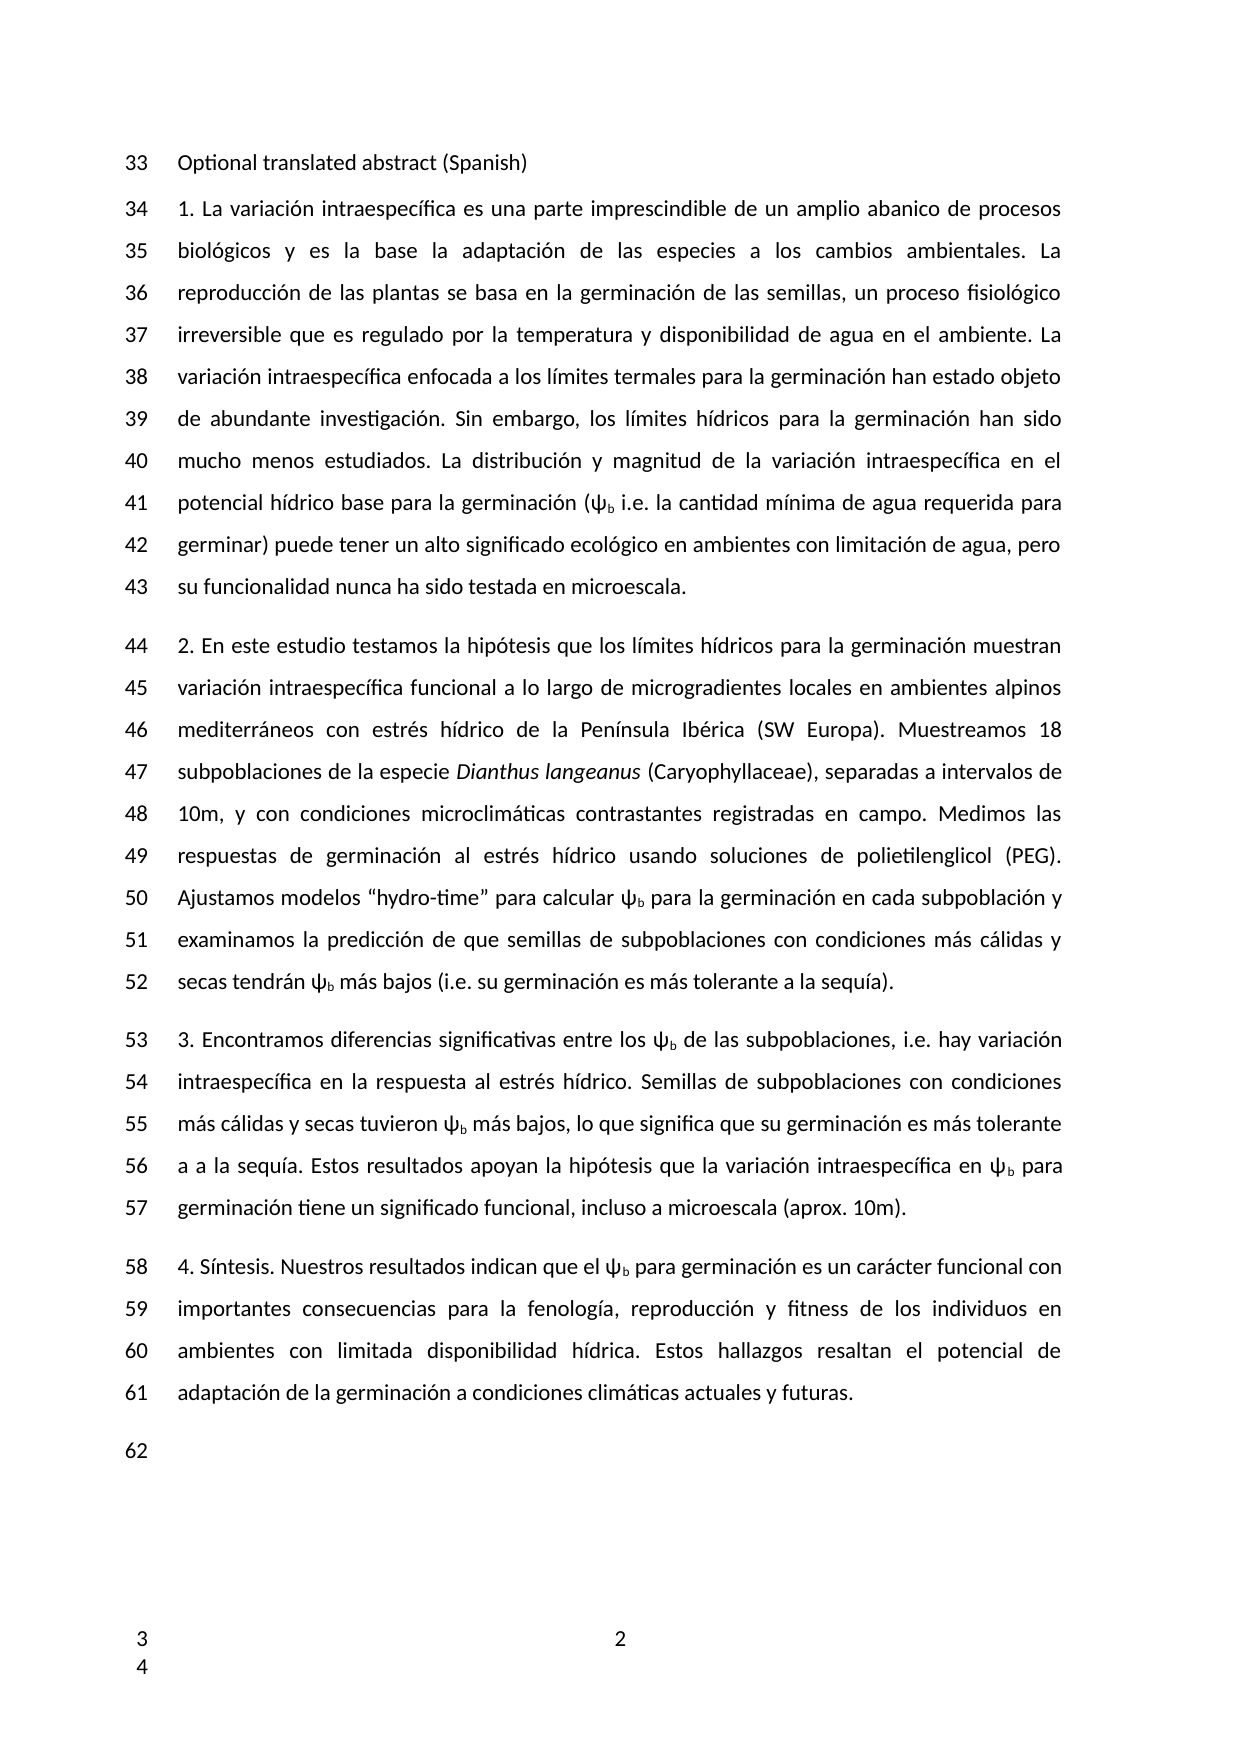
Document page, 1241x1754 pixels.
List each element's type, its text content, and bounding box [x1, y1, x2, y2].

text 1. La variación intraespecífica es una parte imprescindible de un amplio abanico de procesos biológicos y es la base la adaptación de las especies a los cambios ambientales. La reproducción de las plantas se basa en la germinación de las semillas, un proceso fisiológico irreversible que es regulado por la temperatura y disponibilidad de agua en el ambiente. La variación intraespecífica enfocada a los límites termales para la germinación han estado objeto de abundante investigación. Sin embargo, los límites hídricos para la germinación han sido mucho menos estudiados. La distribución y magnitud de la variación intraespecífica en el potencial hídrico base para la germinación (ψb i.e. la cantidad mínima de agua requerida para germinar) puede tener un alto significado ecológico en ambientes con limitación de agua, pero su funcionalidad nunca ha sido testada en microescala. [177, 194, 1063, 600]
text 3. Encontramos diferencias significativas entre los ψb de las subpoblaciones, i.e. hay variación intraespecífica en la respuesta al estrés hídrico. Semillas de subpoblaciones con condiciones más cálidas y secas tuvieron ψb más bajos, lo que significa que su germinación es más tolerante a a la sequía. Estos resultados apoyan la hipótesis que la variación intraespecífica en ψb para germinación tiene un significado funcional, incluso a microescala (aprox. 10m). [177, 1025, 1063, 1221]
text Optional translated abstract (Spanish) [177, 148, 1063, 176]
text 2. En este estudio testamos la hipótesis que los límites hídricos para la germinación muestran variación intraespecífica funcional a lo largo de microgradientes locales en ambientes alpinos mediterráneos con estrés hídrico de la Península Ibérica (SW Europa). Muestreamos 18 subpoblaciones de la especie Dianthus langeanus (Caryophyllaceae), separadas a intervalos de 10m, y con condiciones microclimáticas contrastantes registradas en campo. Medimos las respuestas de germinación al estrés hídrico usando soluciones de polietilenglicol (PEG). Ajustamos modelos “hydro-time” para calcular ψb para la germinación en cada subpoblación y examinamos la predicción de que semillas de subpoblaciones con condiciones más cálidas y secas tendrán ψb más bajos (i.e. su germinación es más tolerante a la sequía). [177, 631, 1063, 995]
text 4. Síntesis. Nuestros resultados indican que el ψb para germinación es un carácter funcional con importantes consecuencias para la fenología, reproducción y fitness de los individuos en ambientes con limitada disponibilidad hídrica. Estos hallazgos resaltan el potencial de adaptación de la germinación a condiciones climáticas actuales y futuras. [177, 1252, 1063, 1406]
